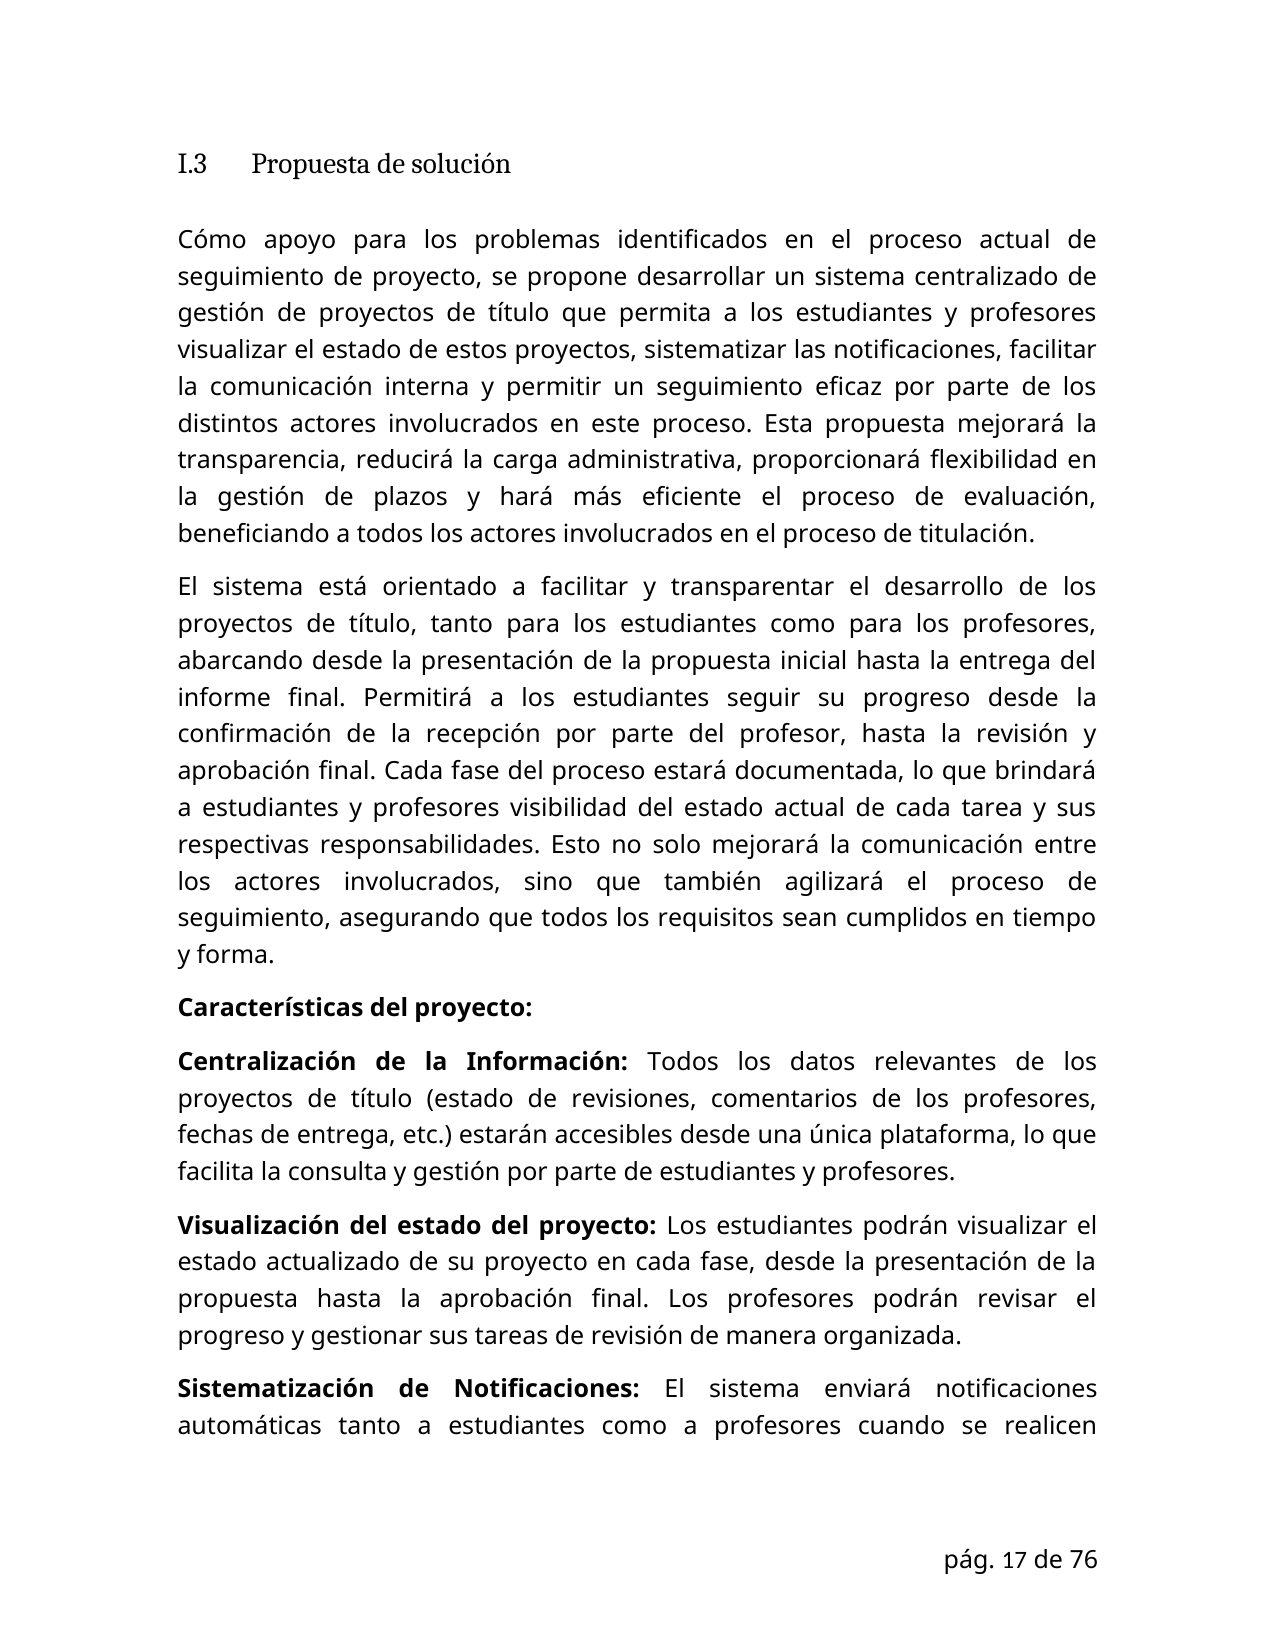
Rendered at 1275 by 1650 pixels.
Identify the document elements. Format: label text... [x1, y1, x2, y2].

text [177, 1371, 1098, 1442]
text Características del proyecto: [177, 990, 1098, 1024]
subtitle Propuesta de solución [177, 148, 1098, 181]
text Centralización de la Información: Todos los datos relevantes de los proyectos de título (estado de revisiones, comentarios de los profesores, fechas de entrega, etc.) estarán accesibles desde una única plataforma, lo que facilita la consulta y gestión por parte de estudiantes y profesores. [177, 1043, 1098, 1188]
text Cómo apoyo para los problemas identificados en el proceso actual de seguimiento de proyecto, se propone desarrollar un sistema centralizado de gestión de proyectos de título que permita a los estudiantes y profesores visualizar el estado de estos proyectos, sistematizar las notificaciones, facilitar la comunicación interna y permitir un seguimiento eficaz por parte de los distintos actores involucrados en este proceso. Esta propuesta mejorará la transparencia, reducirá la carga administrativa, proporcionará flexibilidad en la gestión de plazos y hará más eficiente el proceso de evaluación, beneficiando a todos los actores involucrados en el proceso de titulación. [177, 221, 1098, 549]
text Visualización del estado del proyecto: Los estudiantes podrán visualizar el estado actualizado de su proyecto en cada fase, desde la presentación de la propuesta hasta la aprobación final. Los profesores podrán revisar el progreso y gestionar sus tareas de revisión de manera organizada. [177, 1207, 1098, 1352]
text El sistema está orientado a facilitar y transparentar el desarrollo de los proyectos de título, tanto para los estudiantes como para los profesores, abarcando desde la presentación de la propuesta inicial hasta la entrega del informe final. Permitirá a los estudiantes seguir su progreso desde la confirmación de la recepción por parte del profesor, hasta la revisión y aprobación final. Cada fase del proceso estará documentada, lo que brindará a estudiantes y profesores visibilidad del estado actual de cada tarea y sus respectivas responsabilidades. Esto no solo mejorará la comunicación entre los actores involucrados, sino que también agilizará el proceso de seguimiento, asegurando que todos los requisitos sean cumplidos en tiempo y forma. [177, 569, 1098, 971]
